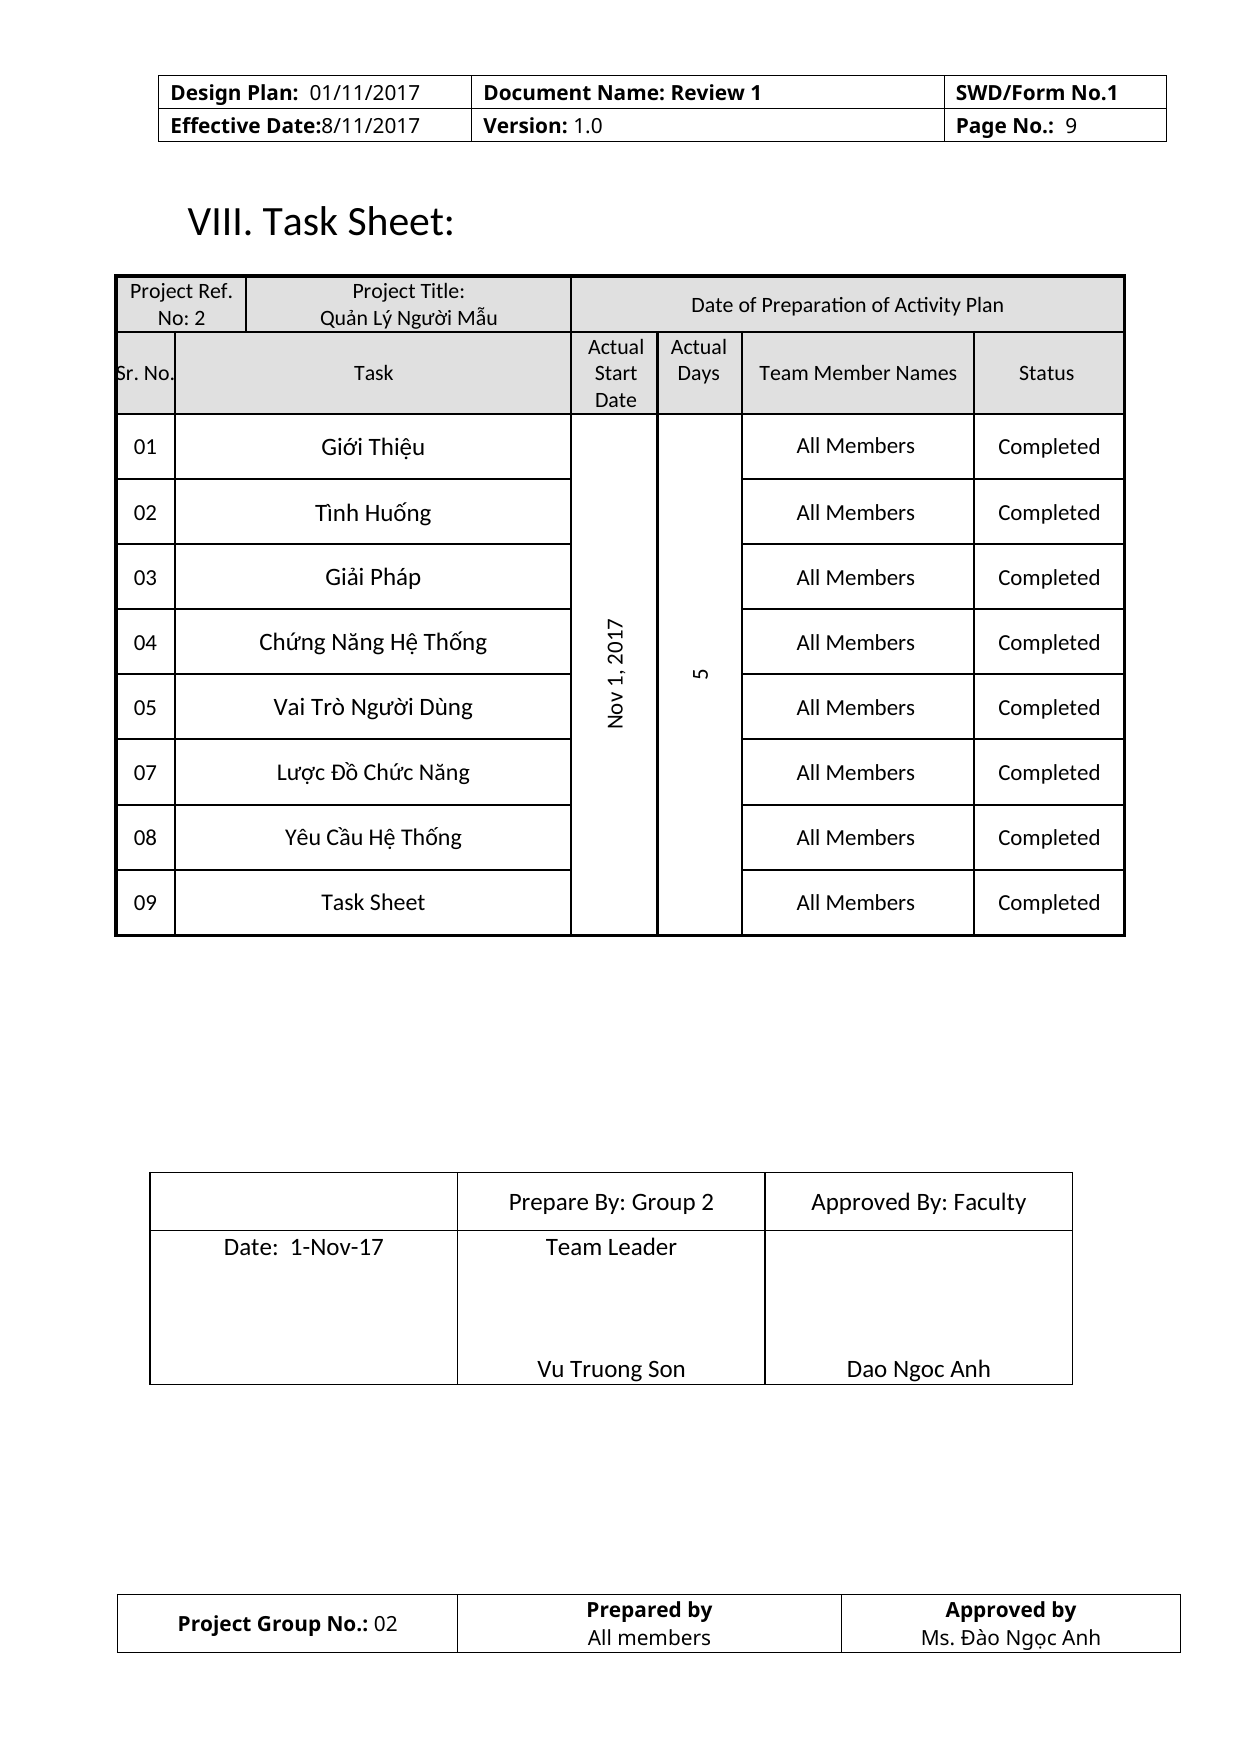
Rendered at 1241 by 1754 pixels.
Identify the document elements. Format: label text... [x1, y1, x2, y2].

table_cell Giải Pháp [176, 545, 570, 608]
table_cell Task Sheet [176, 871, 570, 934]
table_cell All Members [743, 806, 973, 868]
table_cell Chứng Năng Hệ Thống [176, 610, 570, 673]
table_cell Task [176, 333, 570, 413]
table_cell Completed [975, 806, 1123, 868]
table_cell 02 [118, 480, 174, 543]
table_cell Completed [975, 675, 1123, 738]
table_cell Vai Trò Người Dùng [176, 675, 570, 738]
table_cell 5 [659, 415, 741, 934]
table_cell 09 [118, 871, 174, 934]
table_cell Completed [975, 480, 1123, 543]
table_cell 04 [118, 610, 174, 673]
table_cell Date: 1-Nov-17 [151, 1231, 457, 1384]
table_cell Giới Thiệu [176, 415, 570, 478]
table_cell All Members [743, 871, 973, 934]
table_header Project Ref. No: 2 [118, 278, 245, 331]
table_cell Actual Start Date [572, 333, 656, 413]
list Task Sheet: [187, 195, 1090, 246]
table_cell Status [975, 333, 1123, 413]
table_header Date of Preparation of Activity Plan [572, 278, 1123, 331]
table_cell Actual Days [659, 333, 741, 413]
table_cell Yêu Cầu Hệ Thống [176, 806, 570, 868]
table_cell Completed [975, 415, 1123, 478]
table_cell 01 [118, 415, 174, 478]
table_cell 07 [118, 740, 174, 803]
table_cell 03 [118, 545, 174, 608]
table_header Prepare By: Group 2 [458, 1173, 764, 1230]
table_cell Team Leader Vu Truong Son [458, 1231, 764, 1384]
table_cell Nov 1, 2017 [572, 415, 656, 934]
table_cell Completed [975, 545, 1123, 608]
table_cell All Members [743, 740, 973, 803]
table_header Project Title: Quản Lý Người Mẫu [247, 278, 570, 331]
table_cell 08 [118, 806, 174, 868]
table_cell All Members [743, 610, 973, 673]
table_cell Team Member Names [743, 333, 973, 413]
table_cell Completed [975, 871, 1123, 934]
table_cell Lược Đồ Chức Năng [176, 740, 570, 803]
table_cell All Members [743, 545, 973, 608]
table_header Approved By: Faculty [766, 1173, 1072, 1230]
table_cell Sr. No. [118, 333, 174, 413]
table_cell Completed [975, 740, 1123, 803]
table_cell All Members [743, 415, 973, 478]
table_cell All Members [743, 480, 973, 543]
table_cell Completed [975, 610, 1123, 673]
table_header [151, 1173, 457, 1230]
table_cell Dao Ngoc Anh [766, 1231, 1072, 1384]
table_cell 05 [118, 675, 174, 738]
table_cell Tình Huống [176, 480, 570, 543]
table_cell All Members [743, 675, 973, 738]
